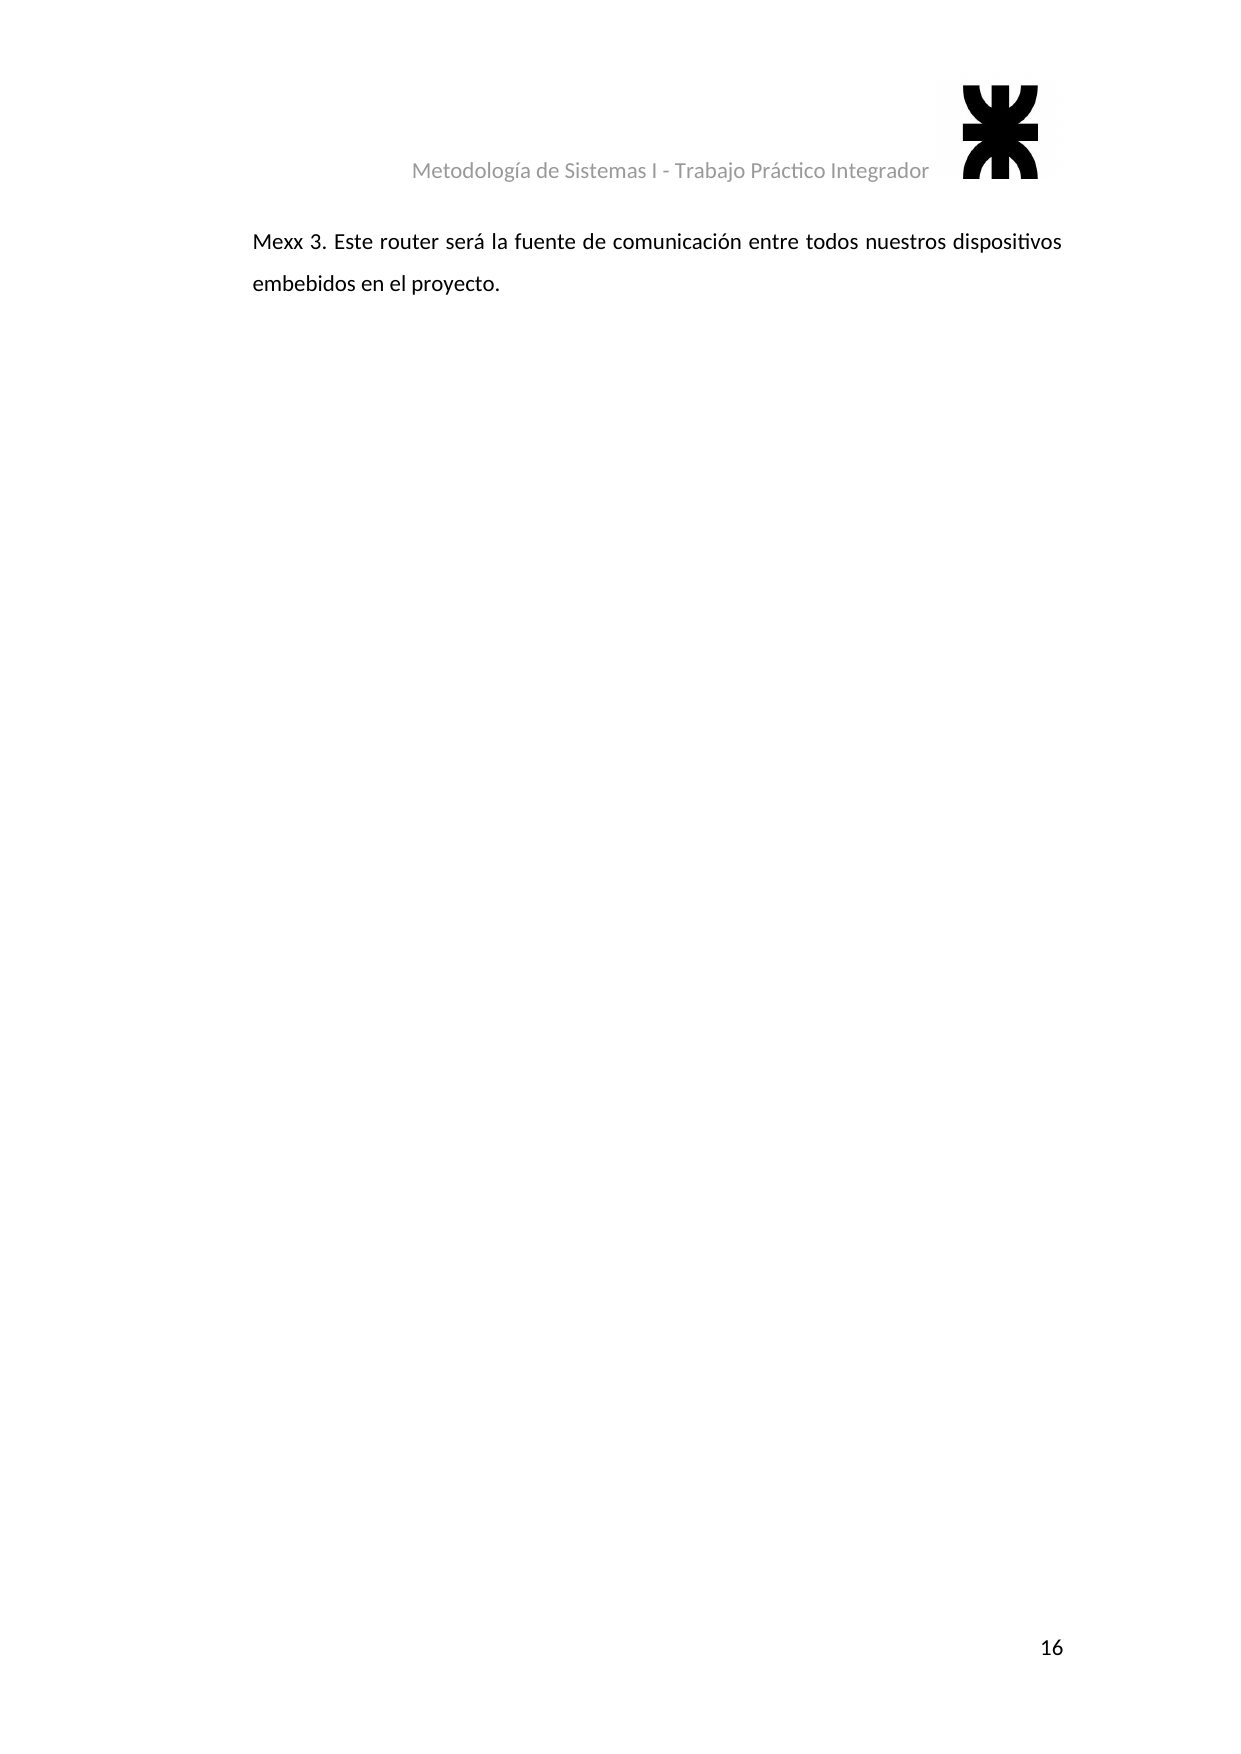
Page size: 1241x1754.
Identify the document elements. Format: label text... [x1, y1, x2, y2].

picture [935, 73, 1064, 179]
